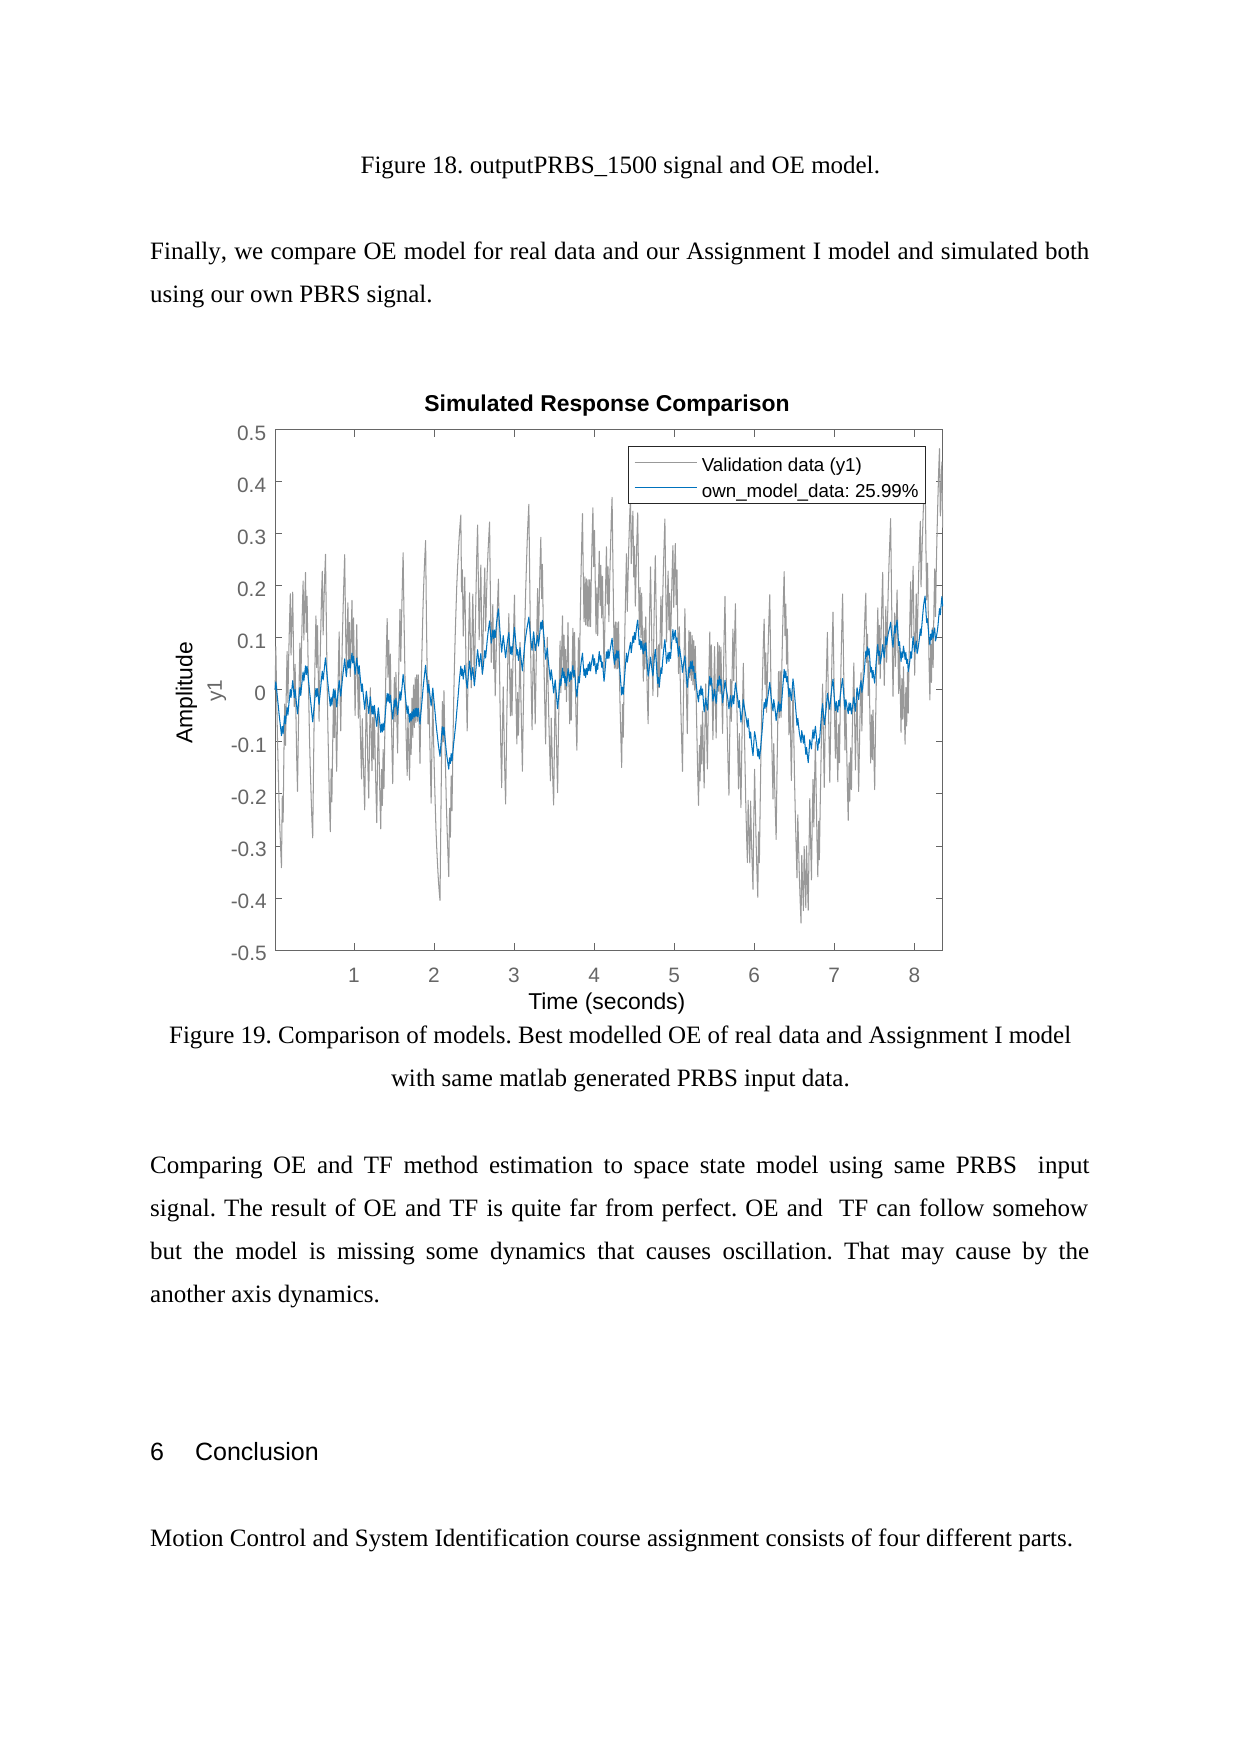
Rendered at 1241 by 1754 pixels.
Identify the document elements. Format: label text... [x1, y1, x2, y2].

text Comparing OE and TF method estimation to space state model using same PRBS input signal. The result of OE and TF is quite far from perfect. OE and TF can follow somehow but the model is missing some dynamics that causes oscillation. That may cause by the another axis dynamics. [150, 1150, 1090, 1308]
text Motion Control and System Identification course assignment consists of four different parts. [150, 1523, 1090, 1552]
text Figure 18. outputPRBS_1500 signal and OE model. [150, 150, 1090, 179]
text Figure 19. Comparison of models. Best modelled OE of real data and Assignment I model with same matlab generated PRBS input data. [150, 1020, 1090, 1092]
list Conclusion [150, 1437, 1090, 1466]
text Finally, we compare OE model for real data and our Assignment I model and simulated both using our own PBRS signal. [150, 236, 1090, 308]
